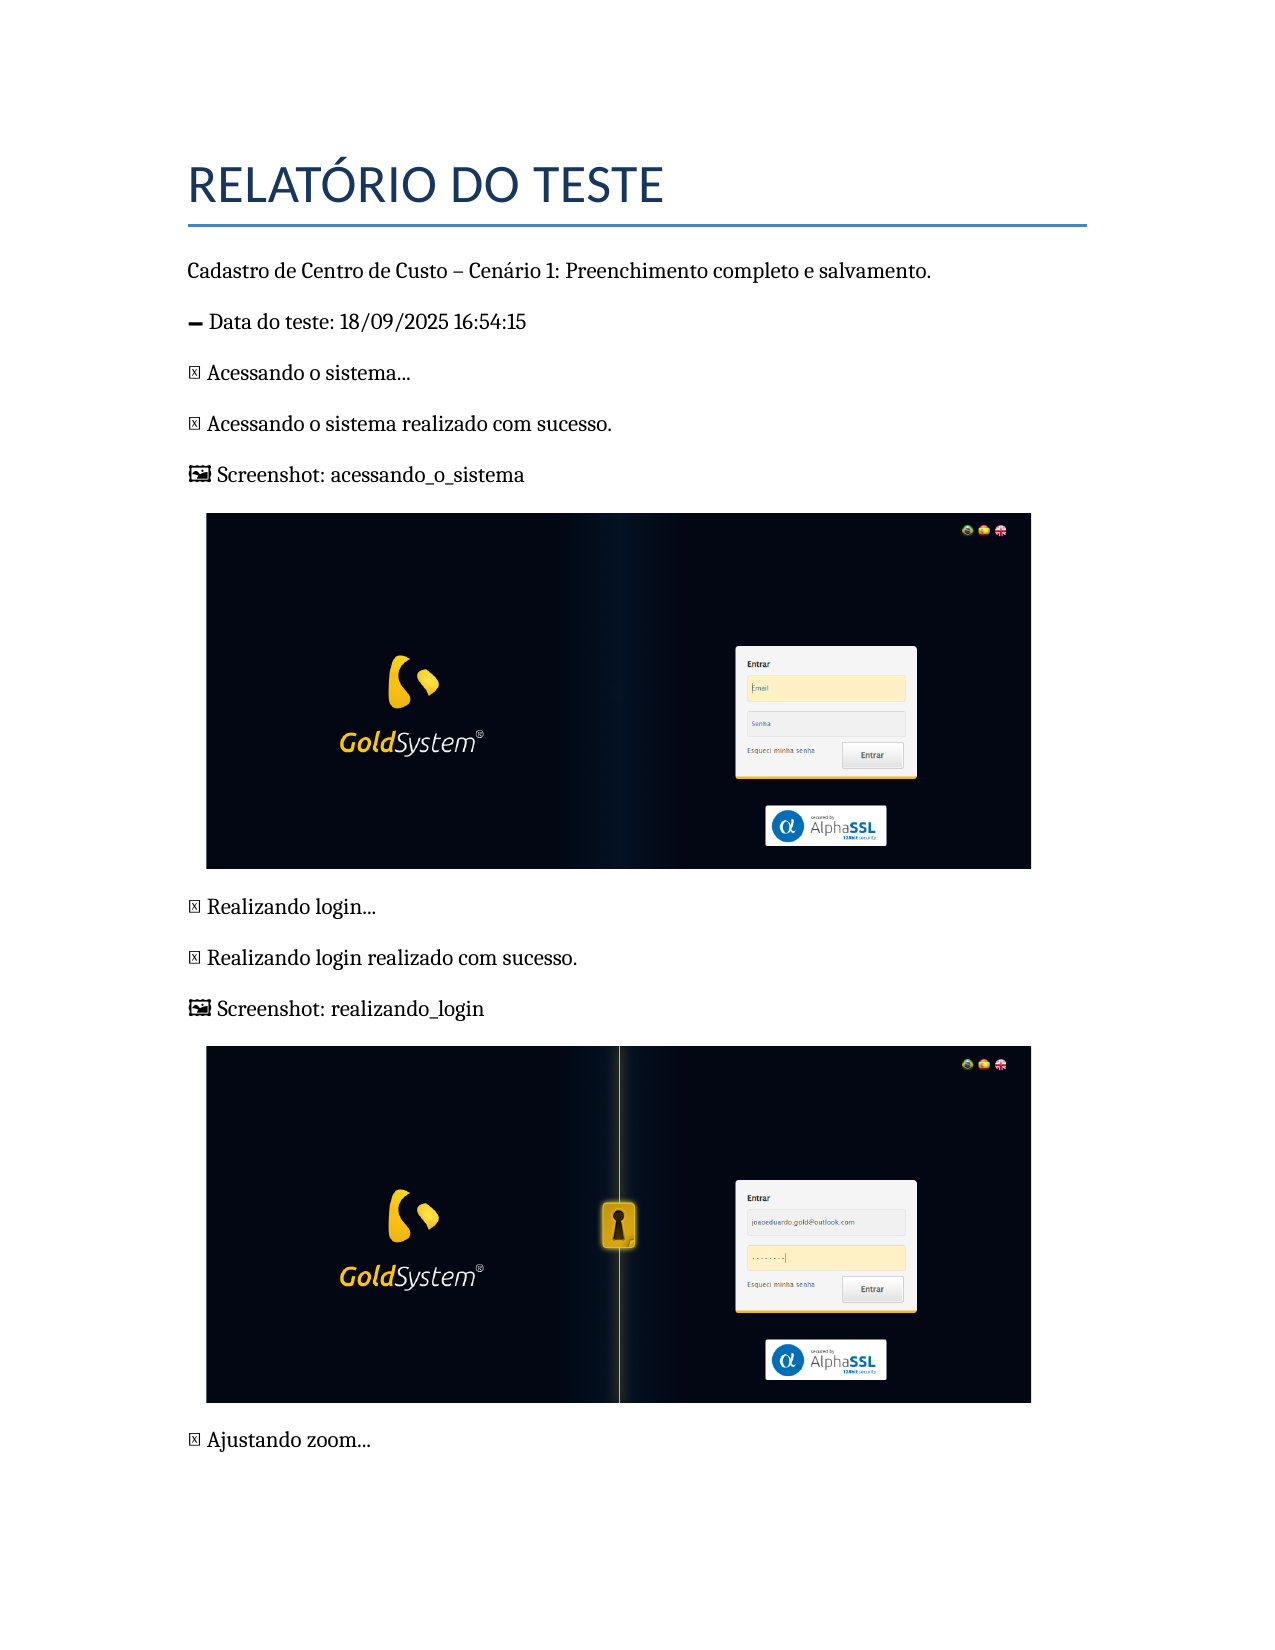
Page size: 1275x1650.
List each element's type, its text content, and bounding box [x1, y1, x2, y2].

title RELATÓRIO DO TESTE [187, 150, 1087, 227]
text 🔄 Realizando login... [187, 893, 1087, 920]
text 🔄 Acessando o sistema... [187, 360, 1087, 386]
text 🖼️ Screenshot: realizando_login [187, 996, 1087, 1022]
text Cadastro de Centro de Custo – Cenário 1: Preenchimento completo e salvamento. [187, 258, 1087, 284]
picture [206, 1046, 1032, 1403]
text 🖼️ Screenshot: acessando_o_sistema [187, 462, 1087, 488]
text ✅ Realizando login realizado com sucesso. [187, 944, 1087, 971]
picture [206, 513, 1032, 869]
text 🔄 Ajustando zoom... [187, 1427, 1087, 1453]
text 🗕️ Data do teste: 18/09/2025 16:54:15 [187, 309, 1087, 335]
text ✅ Acessando o sistema realizado com sucesso. [187, 411, 1087, 437]
